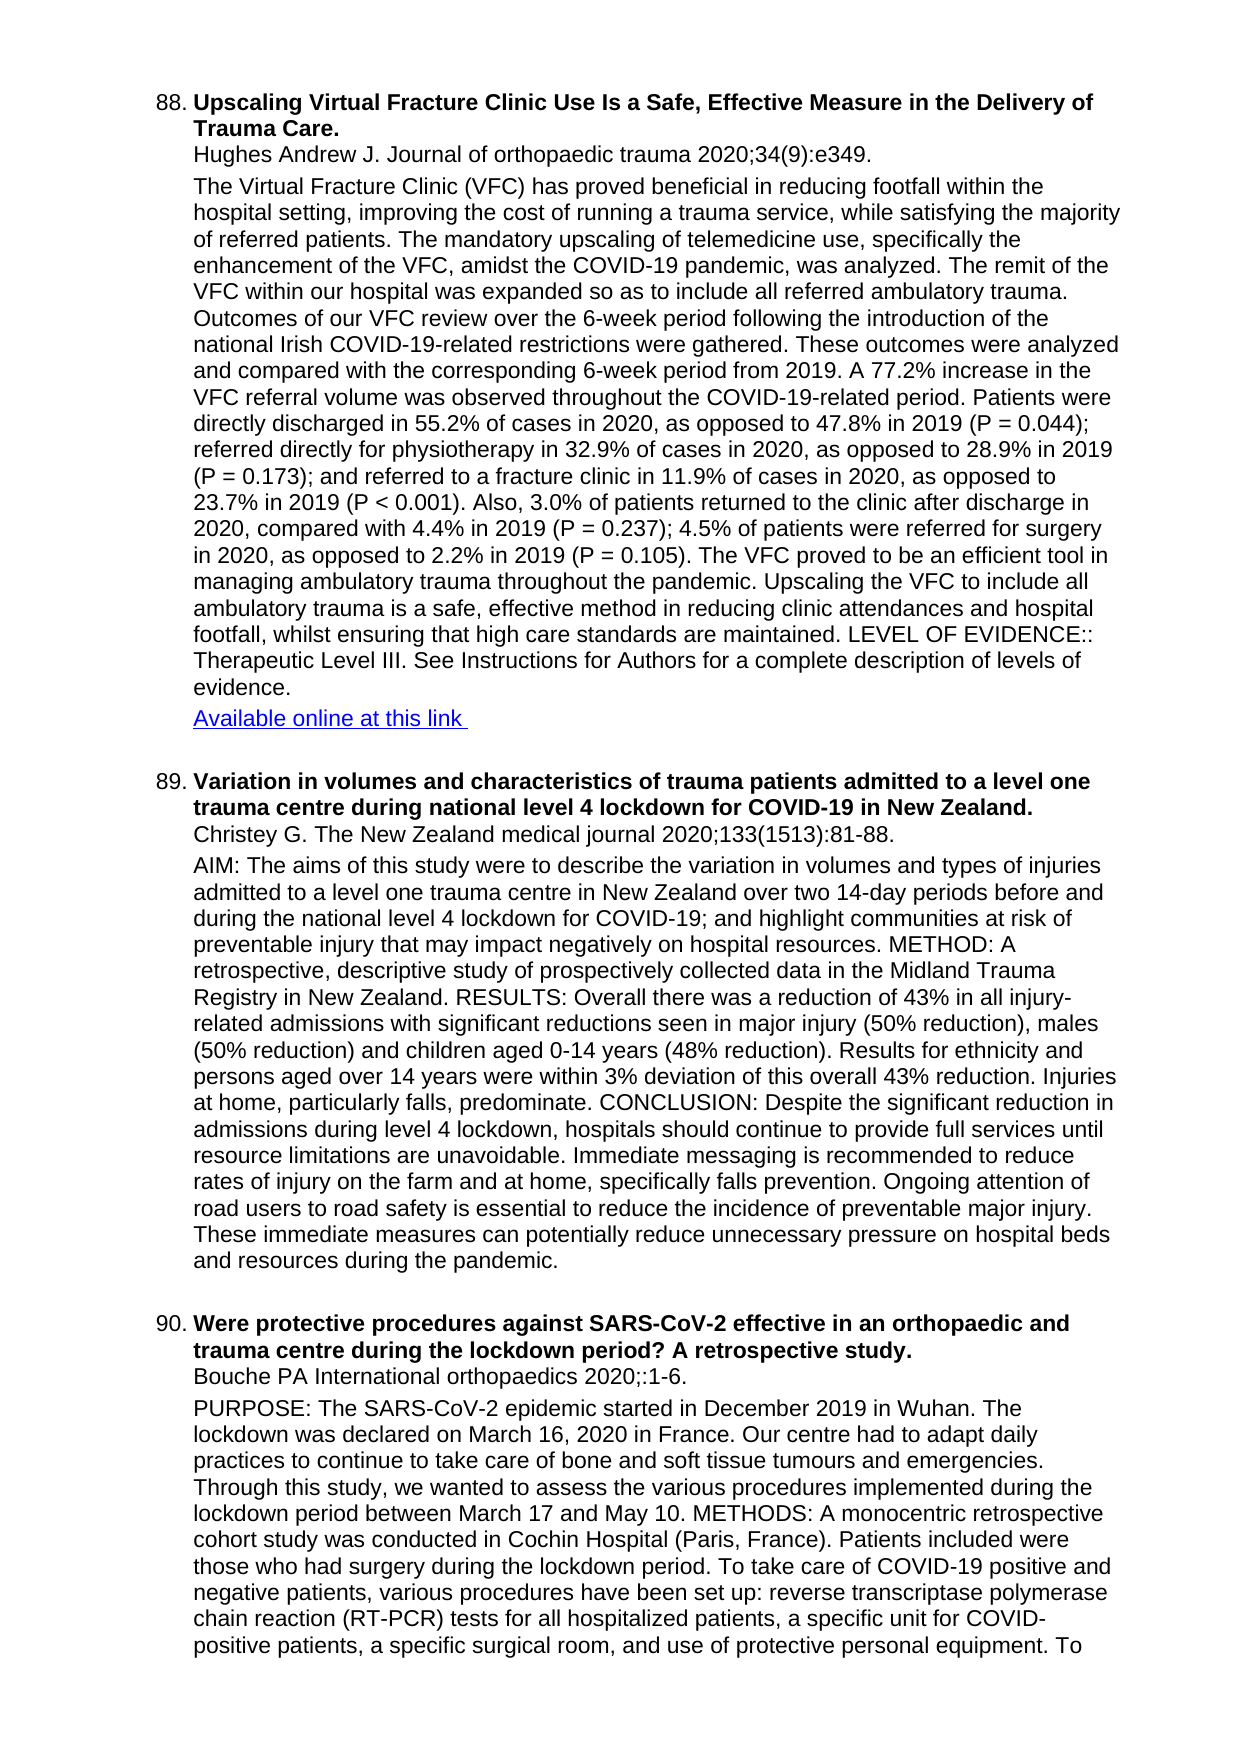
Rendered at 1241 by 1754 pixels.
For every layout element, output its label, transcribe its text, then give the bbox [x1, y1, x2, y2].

text The Virtual Fracture Clinic (VFC) has proved beneficial in reducing footfall within the hospital setting, improving the cost of running a trauma service, while satisfying the majority of referred patients. The mandatory upscaling of telemedicine use, specifically the enhancement of the VFC, amidst the COVID-19 pandemic, was analyzed. The remit of the VFC within our hospital was expanded so as to include all referred ambulatory trauma. Outcomes of our VFC review over the 6-week period following the introduction of the national Irish COVID-19-related restrictions were gathered. These outcomes were analyzed and compared with the corresponding 6-week period from 2019. A 77.2% increase in the VFC referral volume was observed throughout the COVID-19-related period. Patients were directly discharged in 55.2% of cases in 2020, as opposed to 47.8% in 2019 (P = 0.044); referred directly for physiotherapy in 32.9% of cases in 2020, as opposed to 28.9% in 2019 (P = 0.173); and referred to a fracture clinic in 11.9% of cases in 2020, as opposed to 23.7% in 2019 (P < 0.001). Also, 3.0% of patients returned to the clinic after discharge in 2020, compared with 4.4% in 2019 (P = 0.237); 4.5% of patients were referred for surgery in 2020, as opposed to 2.2% in 2019 (P = 0.105). The VFC proved to be an efficient tool in managing ambulatory trauma throughout the pandemic. Upscaling the VFC to include all ambulatory trauma is a safe, effective method in reducing clinic attendances and hospital footfall, whilst ensuring that high care standards are maintained. LEVEL OF EVIDENCE:: Therapeutic Level III. See Instructions for Authors for a complete description of levels of evidence. [193, 173, 1122, 700]
list Were protective procedures against SARS-CoV-2 effective in an orthopaedic and trauma centre during the lockdown period? A retrospective study. Bouche PA International orthopaedics 2020;:1-6. [156, 1310, 1122, 1389]
list Upscaling Virtual Fracture Clinic Use Is a Safe, Effective Measure in the Delivery of Trauma Care. Hughes Andrew J. Journal of orthopaedic trauma 2020;34(9):e349. [156, 89, 1122, 168]
list Variation in volumes and characteristics of trauma patients admitted to a level one trauma centre during national level 4 lockdown for COVID-19 in New Zealand. Christey G. The New Zealand medical journal 2020;133(1513):81-88. [156, 768, 1122, 847]
text Available online at this link [193, 705, 1122, 731]
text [193, 1394, 1122, 1658]
text AIM: The aims of this study were to describe the variation in volumes and types of injuries admitted to a level one trauma centre in New Zealand over two 14-day periods before and during the national level 4 lockdown for COVID-19; and highlight communities at risk of preventable injury that may impact negatively on hospital resources. METHOD: A retrospective, descriptive study of prospectively collected data in the Midland Trauma Registry in New Zealand. RESULTS: Overall there was a reduction of 43% in all injury-related admissions with significant reductions seen in major injury (50% reduction), males (50% reduction) and children aged 0-14 years (48% reduction). Results for ethnicity and persons aged over 14 years were within 3% deviation of this overall 43% reduction. Injuries at home, particularly falls, predominate. CONCLUSION: Despite the significant reduction in admissions during level 4 lockdown, hospitals should continue to provide full services until resource limitations are unavoidable. Immediate messaging is recommended to reduce rates of injury on the farm and at home, specifically falls prevention. Ongoing attention of road users to road safety is essential to reduce the incidence of preventable major injury. These immediate measures can potentially reduce unnecessary pressure on hospital beds and resources during the pandemic. [193, 852, 1122, 1274]
